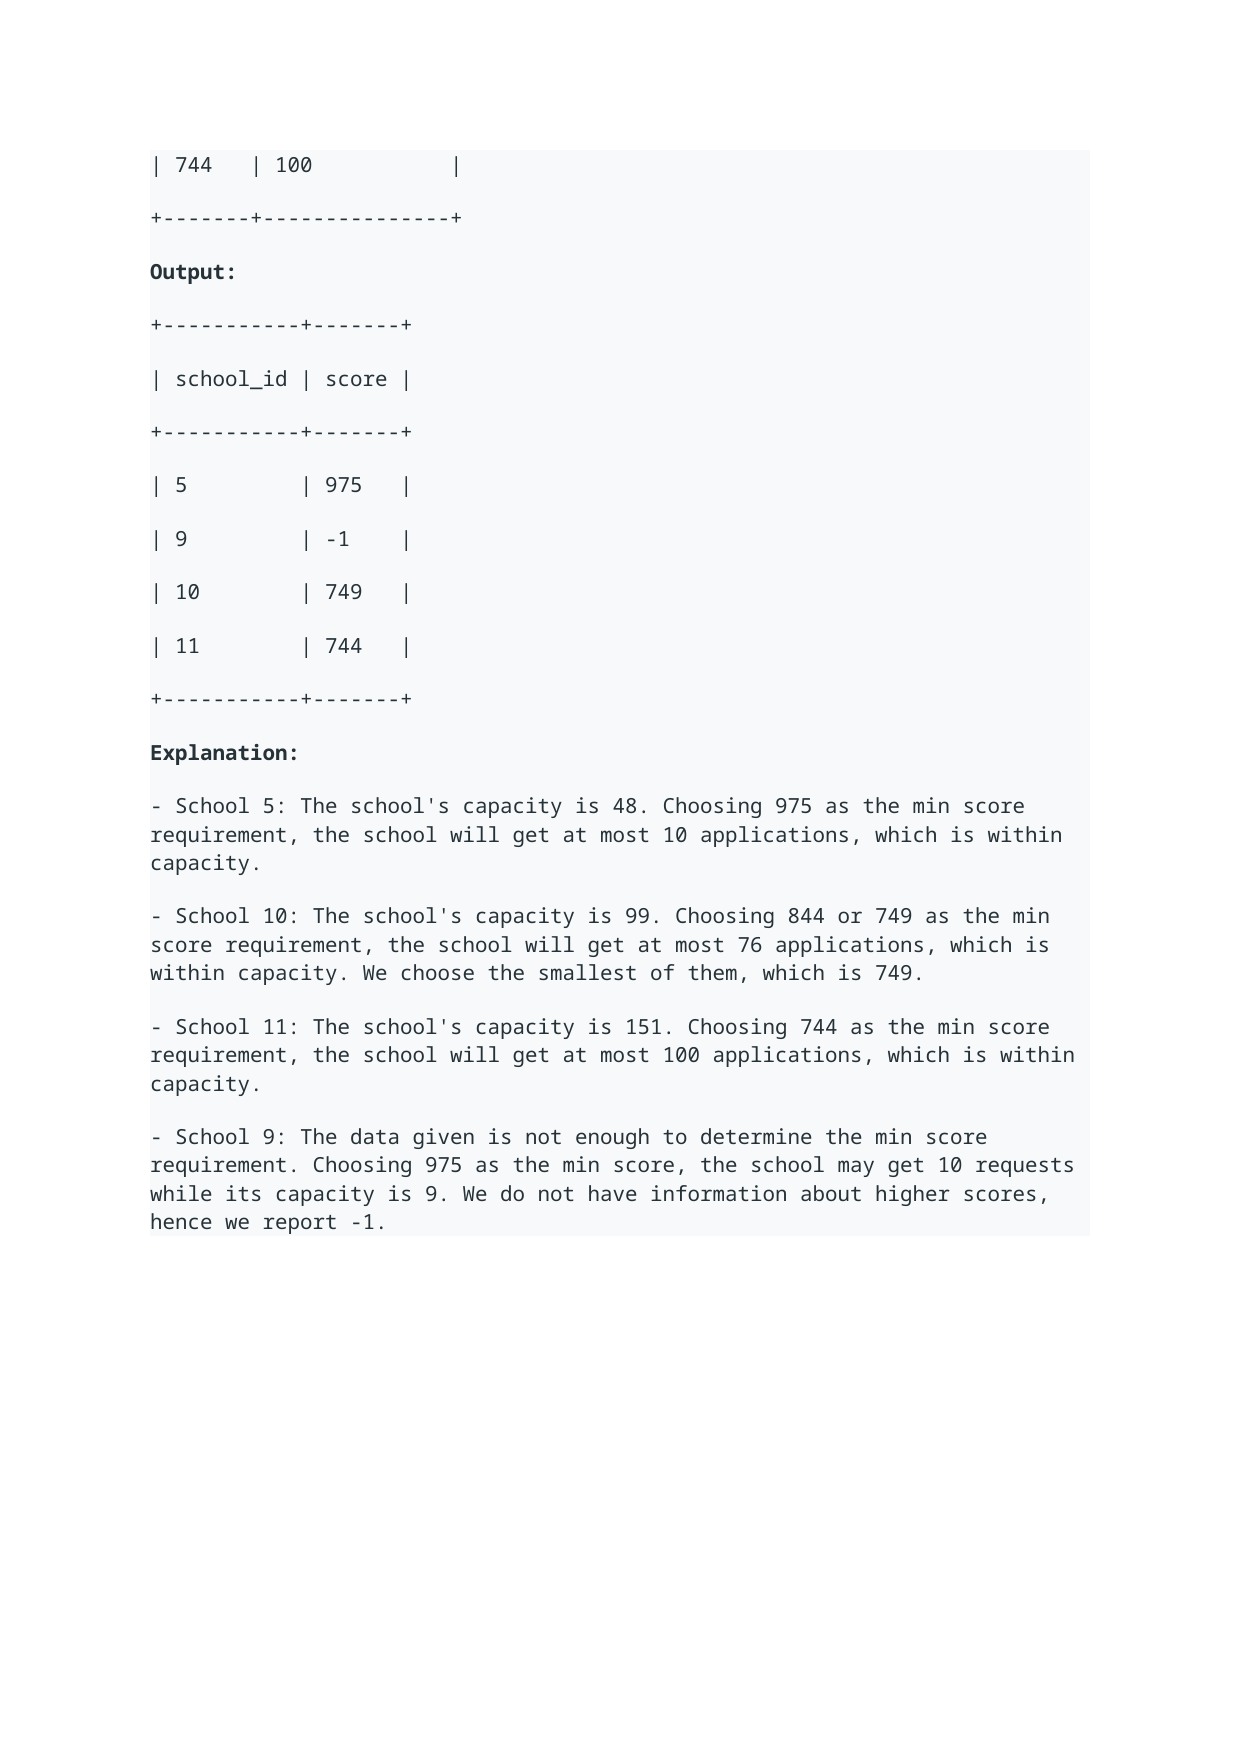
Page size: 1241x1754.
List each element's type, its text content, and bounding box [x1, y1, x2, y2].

text - School 10: The school's capacity is 99. Choosing 844 or 749 as the min score requirement, the school will get at most 76 applications, which is within capacity. We choose the smallest of them, which is 749. [150, 902, 1090, 987]
text | 5 | 975 | [150, 471, 1090, 499]
text | 11 | 744 | [150, 631, 1090, 659]
text | 10 | 749 | [150, 577, 1090, 606]
text | 744 | 100 | [150, 150, 1090, 178]
text +-----------+-------+ [150, 684, 1090, 713]
text +-----------+-------+ [150, 310, 1090, 339]
text - School 11: The school's capacity is 151. Choosing 744 as the min score requirement, the school will get at most 100 applications, which is within capacity. [150, 1012, 1090, 1097]
text Explanation: [150, 738, 1090, 766]
text +-------+---------------+ [150, 203, 1090, 232]
text Output: [150, 257, 1090, 285]
text | school_id | score | [150, 364, 1090, 392]
text +-----------+-------+ [150, 417, 1090, 446]
text - School 9: The data given is not enough to determine the min score requirement. Choosing 975 as the min score, the school may get 10 requests while its capacity is 9. We do not have information about higher scores, hence we report -1. [150, 1122, 1090, 1236]
text | 9 | -1 | [150, 524, 1090, 552]
text - School 5: The school's capacity is 48. Choosing 975 as the min score requirement, the school will get at most 10 applications, which is within capacity. [150, 791, 1090, 877]
